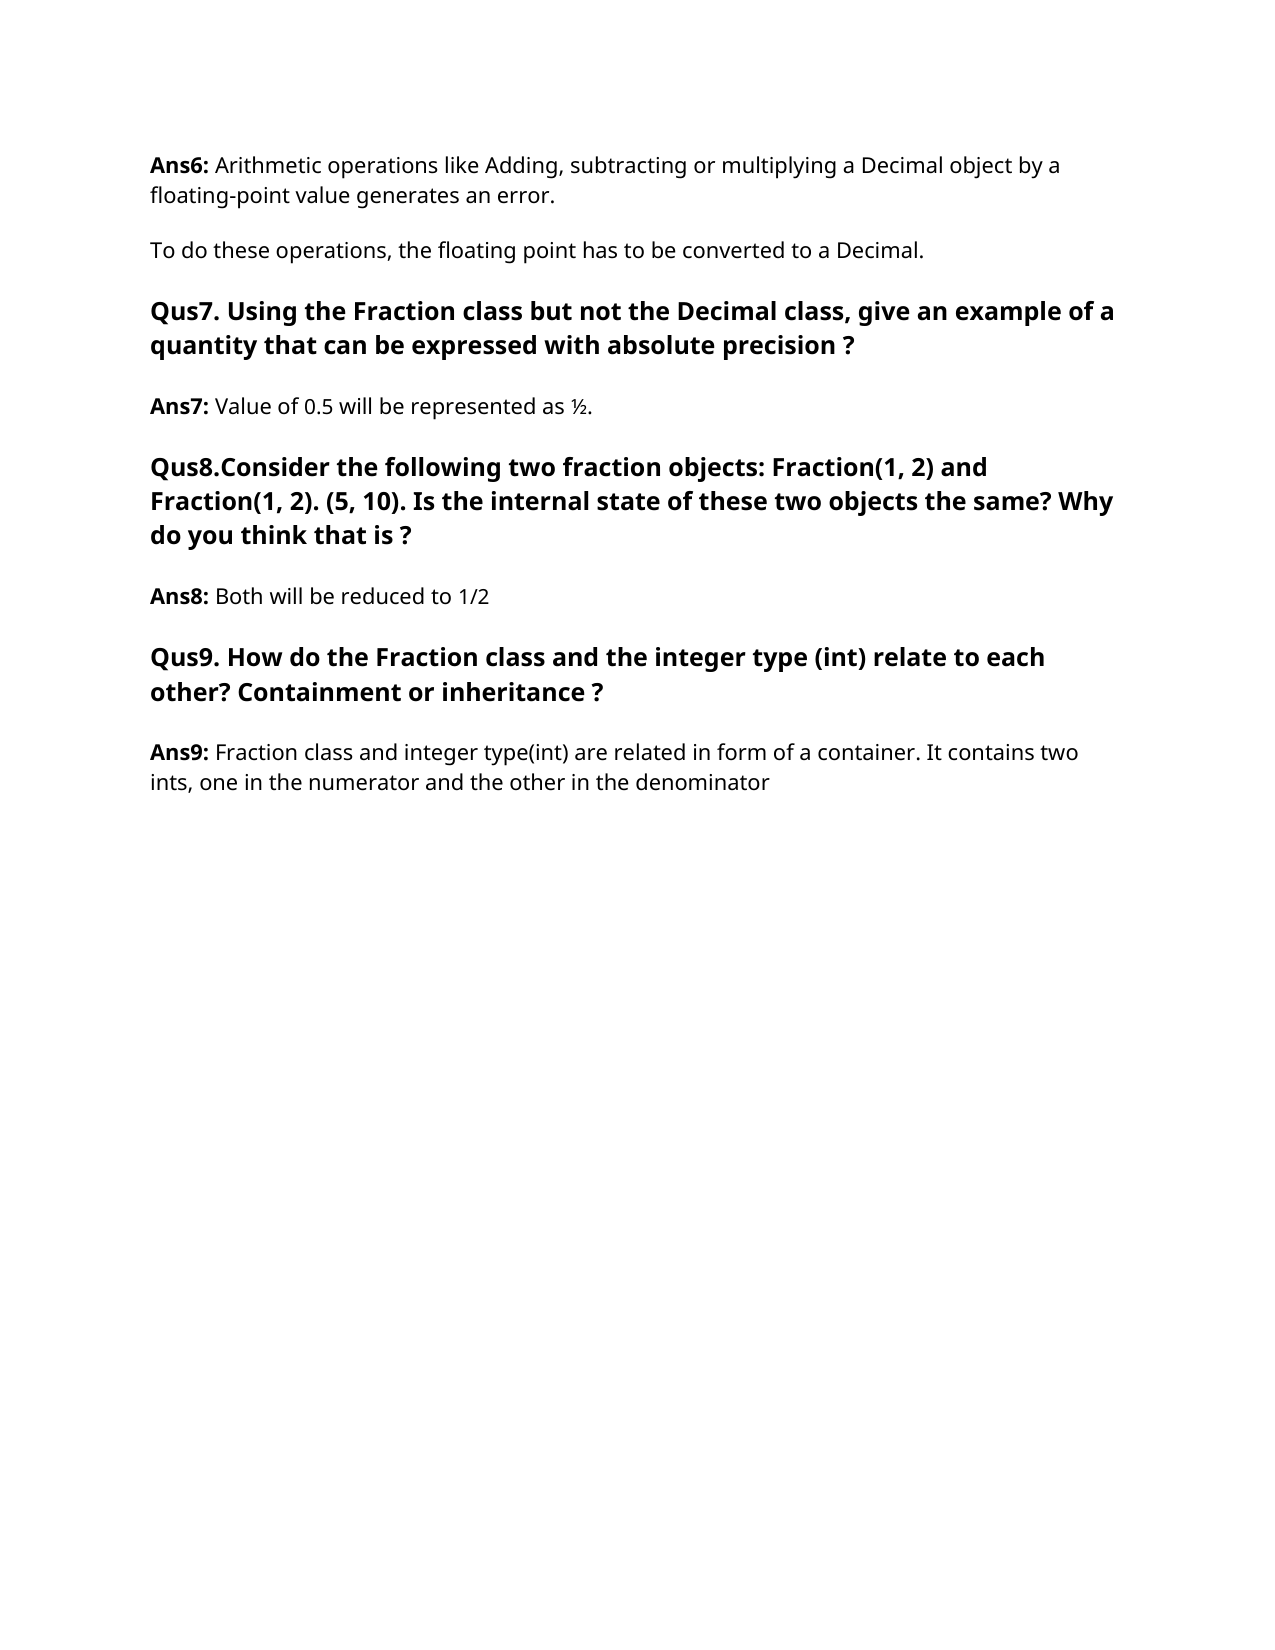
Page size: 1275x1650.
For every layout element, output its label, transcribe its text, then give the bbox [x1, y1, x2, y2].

text Ans8: Both will be reduced to 1/2 [150, 581, 1125, 611]
text To do these operations, the floating point has to be converted to a Decimal. [150, 234, 1125, 264]
text Qus9. How do the Fraction class and the integer type (int) relate to each other? Containment or inheritance ? [150, 640, 1125, 708]
text Qus8.Consider the following two fraction objects: Fraction(1, 2) and Fraction(1, 2). (5, 10). Is the internal state of these two objects the same? Why do you think that is ? [150, 450, 1125, 552]
text Ans7: Value of 0.5 will be represented as ½. [150, 391, 1125, 421]
text Ans6: Arithmetic operations like Adding, subtracting or multiplying a Decimal object by a floating-point value generates an error. [150, 150, 1125, 209]
text Qus7. Using the Fraction class but not the Decimal class, give an example of a quantity that can be expressed with absolute precision ? [150, 293, 1125, 362]
text Ans9: Fraction class and integer type(int) are related in form of a container. It contains two ints, one in the numerator and the other in the denominator [150, 737, 1125, 797]
